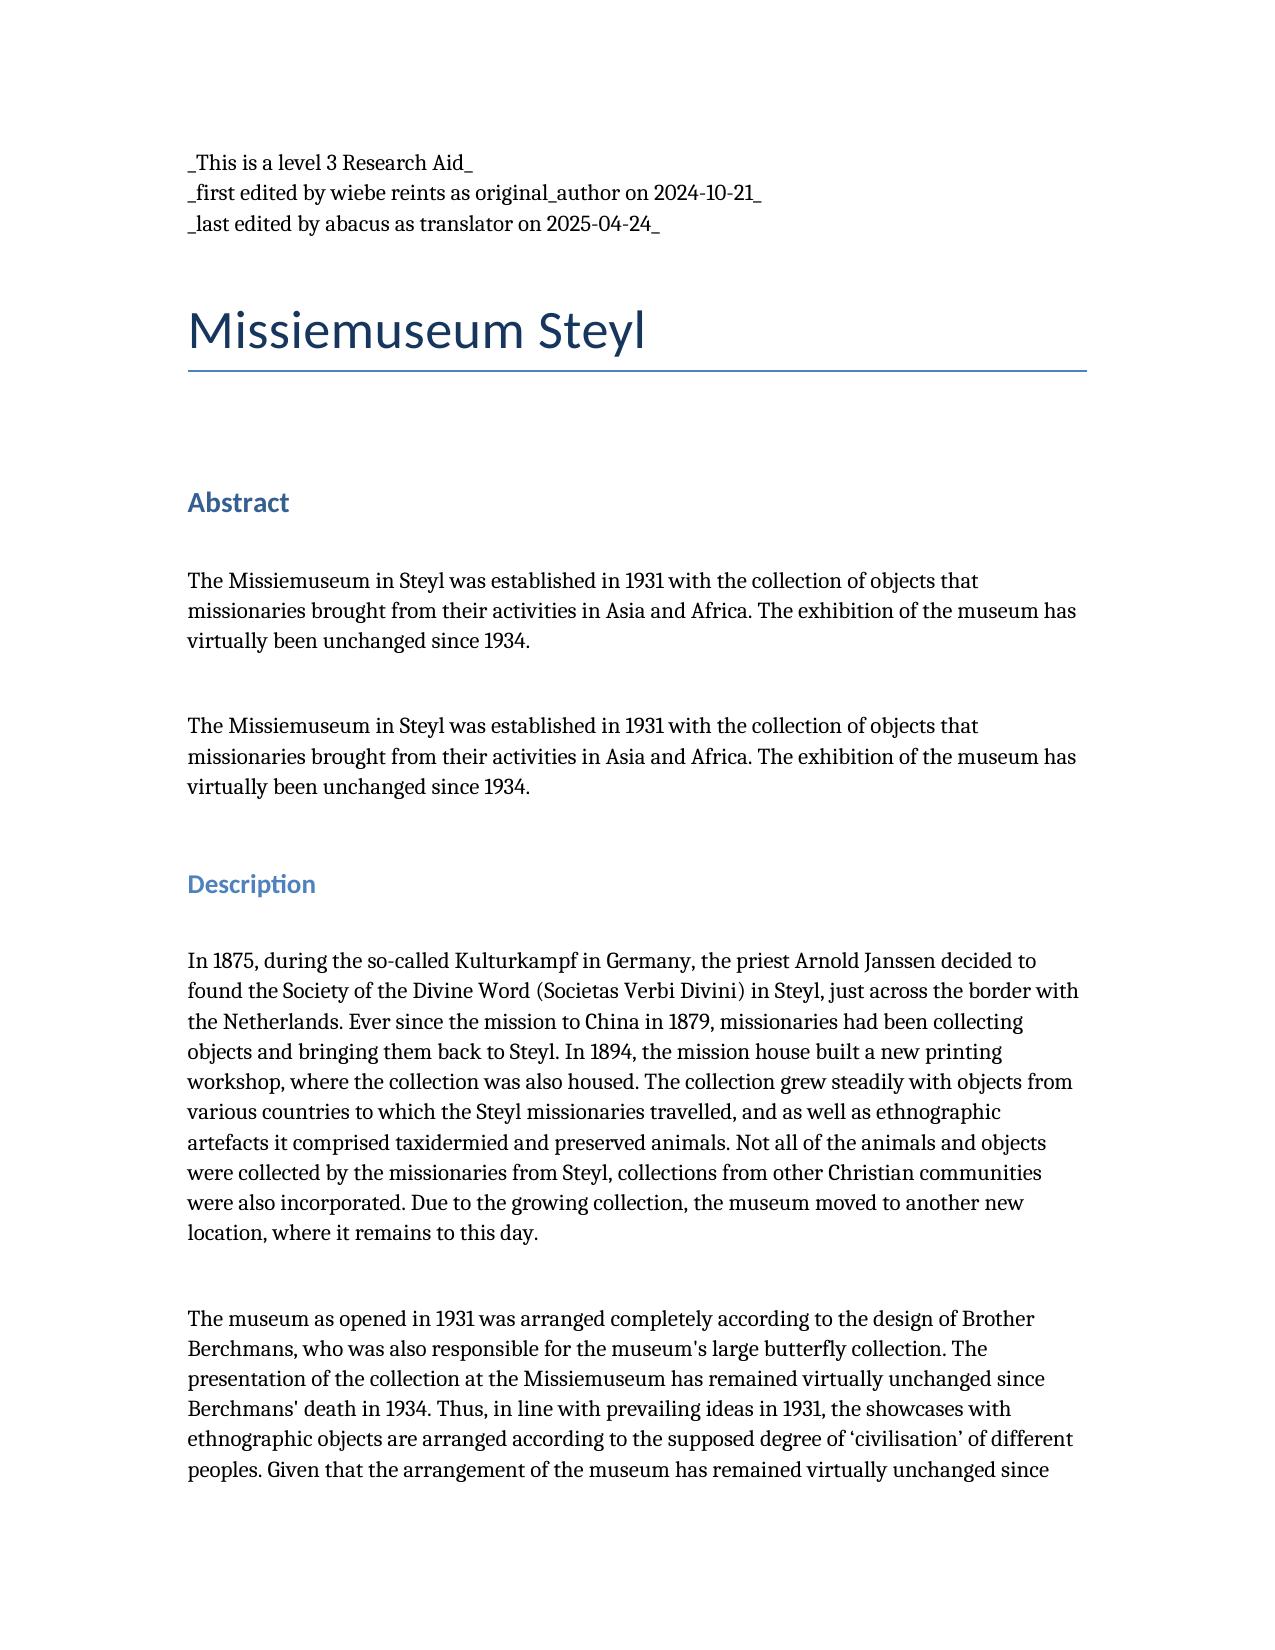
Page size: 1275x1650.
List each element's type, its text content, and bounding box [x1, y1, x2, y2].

text In 1875, during the so-called Kulturkampf in Germany, the priest Arnold Janssen decided to found the Society of the Divine Word (Societas Verbi Divini) in Steyl, just across the border with the Netherlands. Ever since the mission to China in 1879, missionaries had been collecting objects and bringing them back to Steyl. In 1894, the mission house built a new printing workshop, where the collection was also housed. The collection grew steadily with objects from various countries to which the Steyl missionaries travelled, and as well as ethnographic artefacts it comprised taxidermied and preserved animals. Not all of the animals and objects were collected by the missionaries from Steyl, collections from other Christian communities were also incorporated. Due to the growing collection, the museum moved to another new location, where it remains to this day. [187, 948, 1087, 1246]
text The Missiemuseum in Steyl was established in 1931 with the collection of objects that missionaries brought from their activities in Asia and Africa. The exhibition of the museum has virtually been unchanged since 1934. [187, 567, 1087, 654]
text _This is a level 3 Research Aid_ _first edited by wiebe reints as original_author on 2024-10-21_ _last edited by abacus as translator on 2025-04-24_ [187, 150, 1087, 237]
title Missiemuseum Steyl [187, 296, 1087, 372]
subtitle Abstract [187, 484, 1087, 519]
subtitle Description [187, 867, 1087, 901]
text The Missiemuseum in Steyl was established in 1931 with the collection of objects that missionaries brought from their activities in Asia and Africa. The exhibition of the museum has virtually been unchanged since 1934. [187, 713, 1087, 800]
